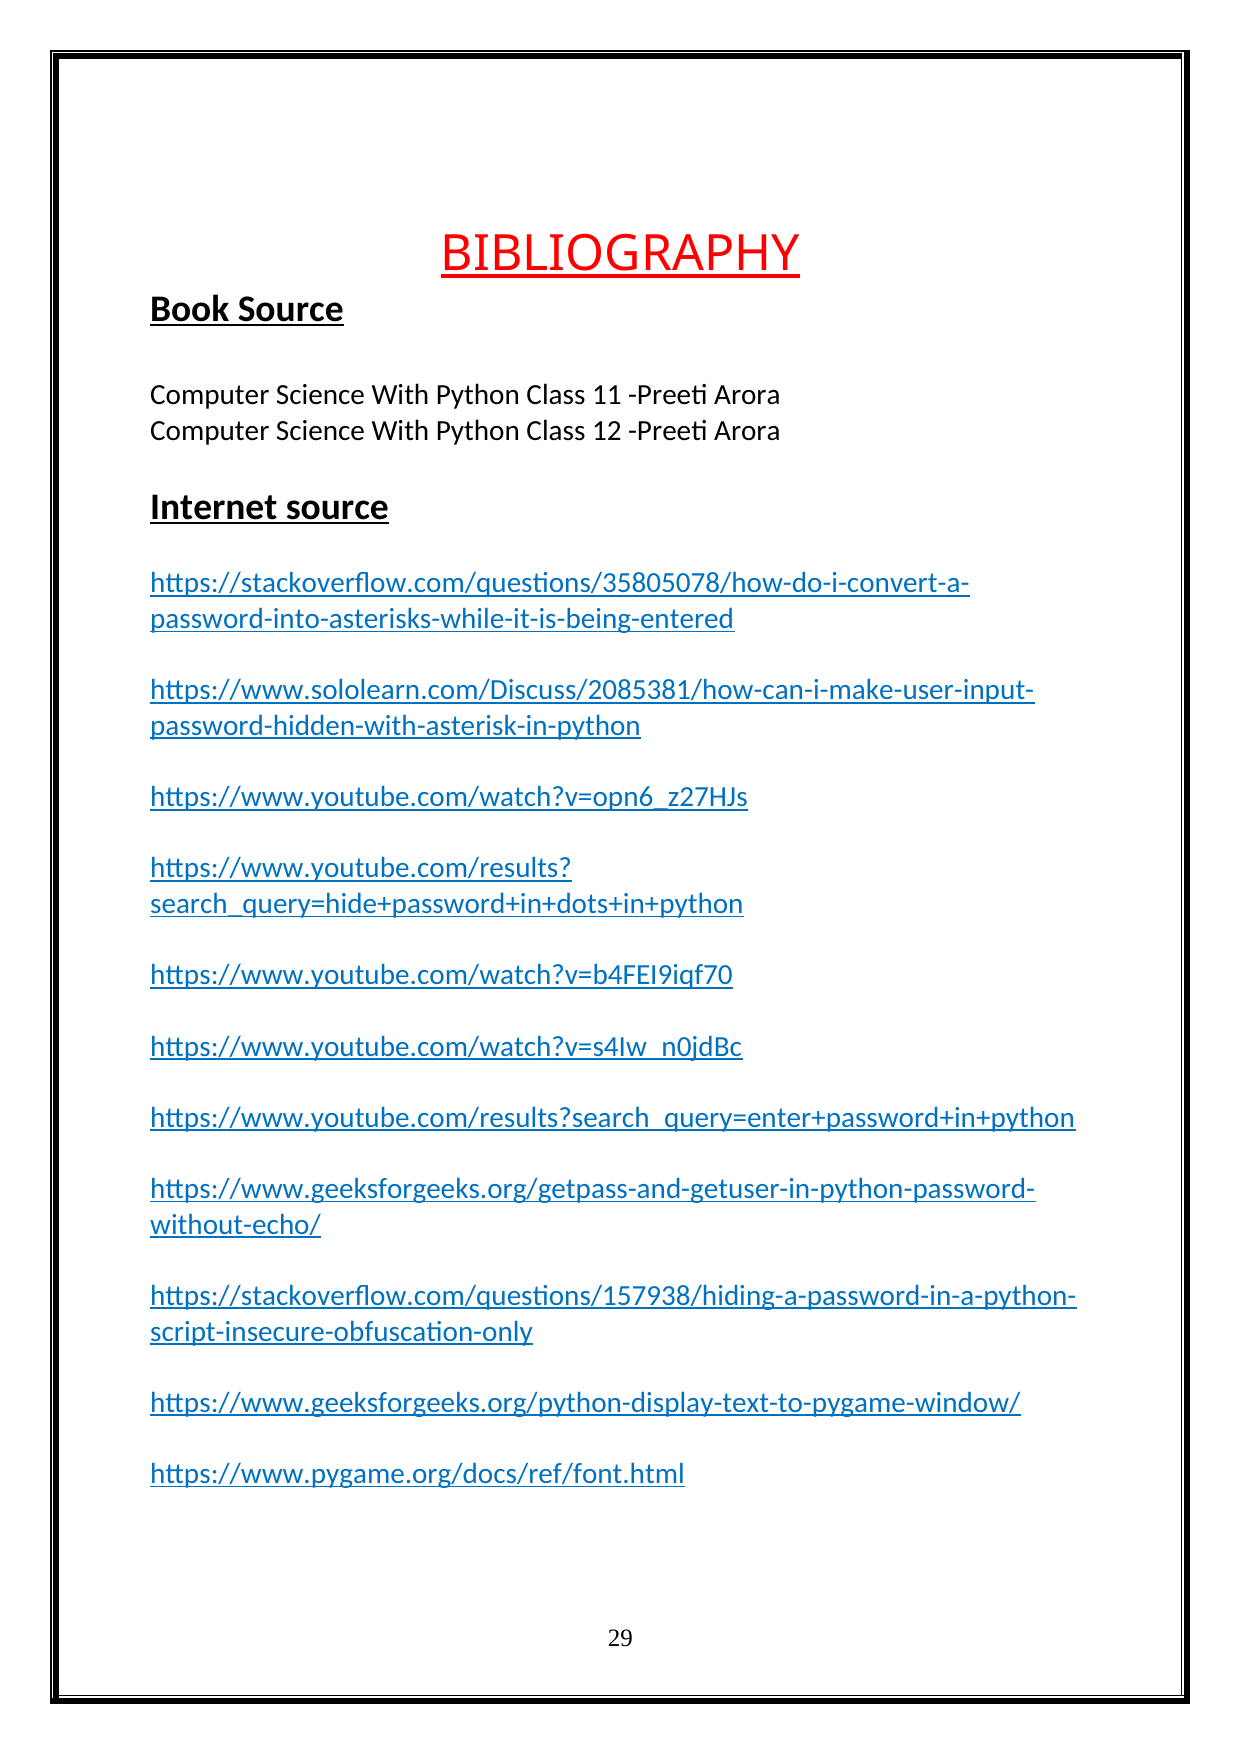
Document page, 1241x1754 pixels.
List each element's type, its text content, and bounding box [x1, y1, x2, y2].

text https://stackoverflow.com/questions/157938/hiding-a-password-in-a-python-script-insecure-obfuscation-only [150, 1277, 1090, 1348]
text https://stackoverflow.com/questions/35805078/how-do-i-convert-a-password-into-asterisks-while-it-is-being-entered [150, 564, 1090, 636]
text Computer Science With Python Class 12 -Preeti Arora [150, 412, 1090, 447]
text https://www.youtube.com/results?search_query=enter+password+in+python [150, 1099, 1090, 1134]
text https://www.geeksforgeeks.org/getpass-and-getuser-in-python-password-without-echo/ [150, 1170, 1090, 1241]
text https://www.youtube.com/watch?v=s4Iw_n0jdBc [150, 1028, 1090, 1063]
text https://www.youtube.com/watch?v=b4FEI9iqf70 [150, 956, 1090, 992]
text Internet source [150, 483, 1090, 529]
text https://www.youtube.com/results?search_query=hide+password+in+dots+in+python [150, 849, 1090, 921]
text https://www.pygame.org/docs/ref/font.html [150, 1455, 1090, 1491]
text https://www.youtube.com/watch?v=opn6_z27HJs [150, 778, 1090, 814]
text BIBLIOGRAPHY [150, 216, 1090, 284]
text https://www.geeksforgeeks.org/python-display-text-to-pygame-window/ [150, 1384, 1090, 1419]
text Computer Science With Python Class 11 -Preeti Arora [150, 376, 1090, 412]
text Book Source [150, 284, 1090, 330]
text https://www.sololearn.com/Discuss/2085381/how-can-i-make-user-input-password-hidden-with-asterisk-in-python [150, 671, 1090, 743]
